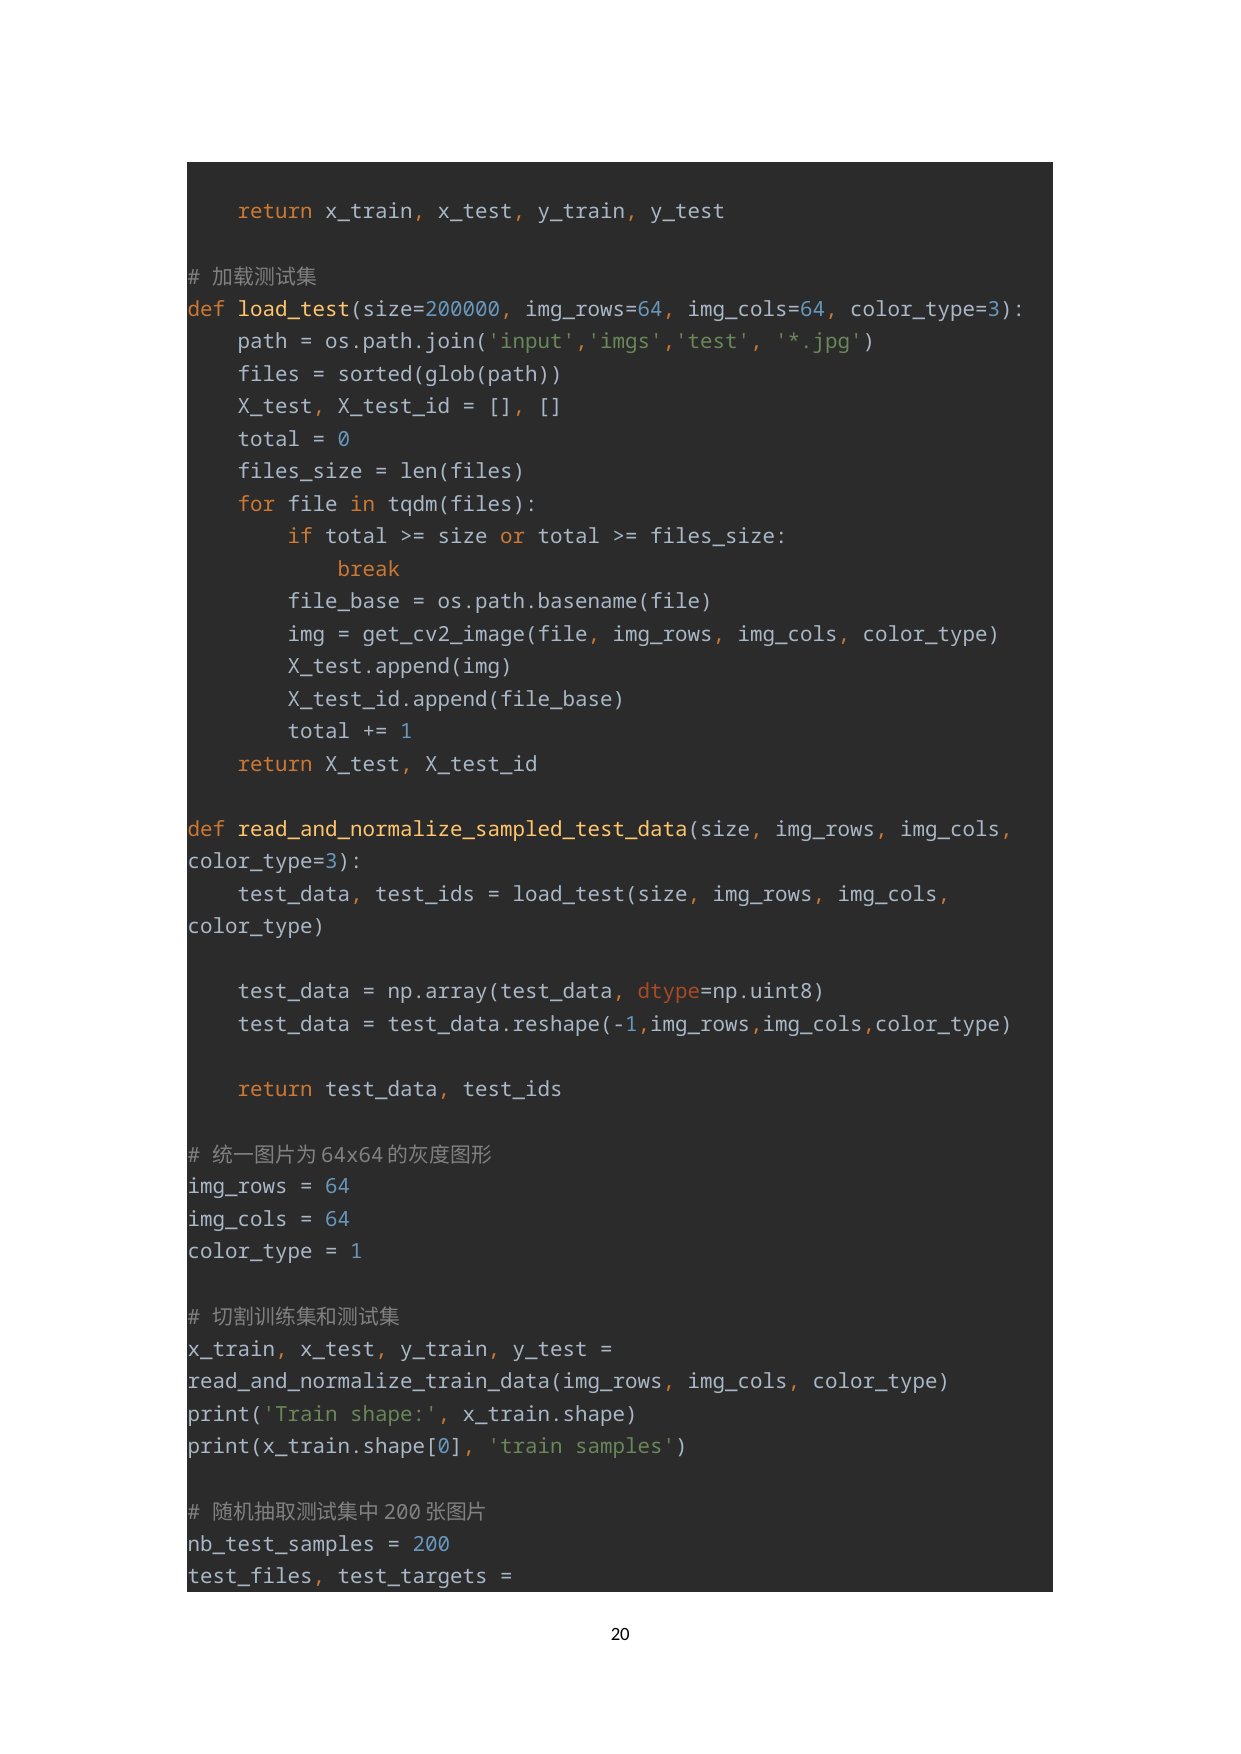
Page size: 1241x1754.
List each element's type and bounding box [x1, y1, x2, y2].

text [187, 162, 1053, 1592]
